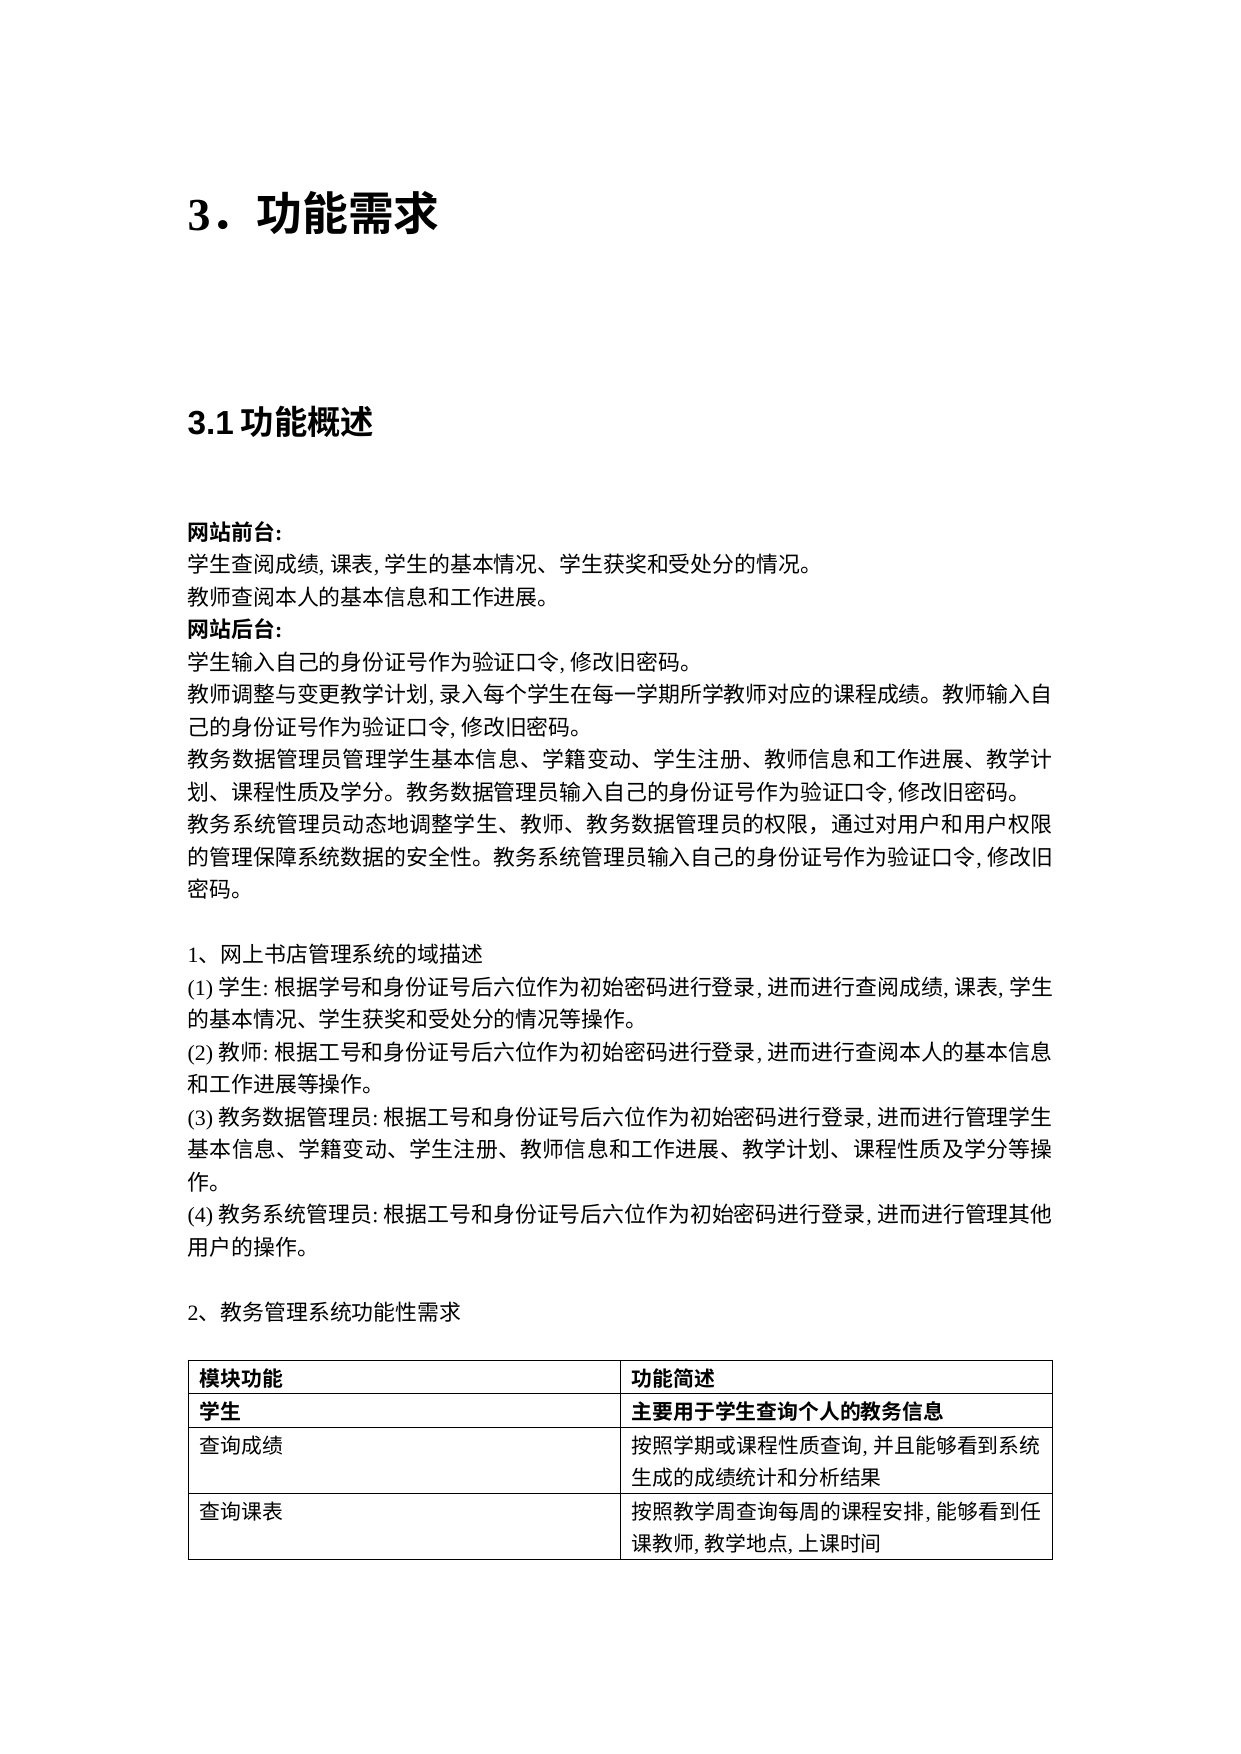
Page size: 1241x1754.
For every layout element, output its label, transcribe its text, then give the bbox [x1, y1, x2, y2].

text 2、教务管理系统功能性需求 [187, 1294, 1053, 1327]
text 教务数据管理员管理学生基本信息、学籍变动、学生注册、教师信息和工作进展、教学计划、课程性质及学分。教务数据管理员输入自己的身份证号作为验证口令, 修改旧密码。 [187, 742, 1053, 807]
table_cell 查询成绩 [189, 1428, 620, 1493]
text (2) 教师: 根据工号和身份证号后六位作为初始密码进行登录, 进而进行查阅本人的基本信息和工作进展等操作。 [187, 1034, 1053, 1099]
text 3．功能需求 [187, 162, 1053, 259]
table_cell 按照学期或课程性质查询, 并且能够看到系统生成的成绩统计和分析结果 [621, 1428, 1052, 1493]
text 网站后台: [187, 612, 1053, 644]
table_cell 查询课表 [189, 1494, 620, 1559]
text 网站前台: [187, 514, 1053, 547]
table_cell 按照教学周查询每周的课程安排, 能够看到任课教师, 教学地点, 上课时间 [621, 1494, 1052, 1559]
text (3) 教务数据管理员: 根据工号和身份证号后六位作为初始密码进行登录, 进而进行管理学生基本信息、学籍变动、学生注册、教师信息和工作进展、教学计划、课程性质及学分等操作。 [187, 1099, 1053, 1197]
table_cell 主要用于学生查询个人的教务信息 [621, 1394, 1052, 1427]
text 教务系统管理员动态地调整学生、教师、教务数据管理员的权限，通过对用户和用户权限的管理保障系统数据的安全性。教务系统管理员输入自己的身份证号作为验证口令, 修改旧密码。 [187, 807, 1053, 904]
text 1、网上书店管理系统的域描述 [187, 937, 1053, 969]
text (1) 学生: 根据学号和身份证号后六位作为初始密码进行登录, 进而进行查阅成绩, 课表, 学生的基本情况、学生获奖和受处分的情况等操作。 [187, 969, 1053, 1034]
text 教师查阅本人的基本信息和工作进展。 [187, 579, 1053, 612]
table_cell 学生 [189, 1394, 620, 1427]
text 学生输入自己的身份证号作为验证口令, 修改旧密码。 [187, 644, 1053, 677]
text 3.1功能概述 [187, 387, 1053, 452]
table_header 功能简述 [621, 1361, 1052, 1393]
text 教师调整与变更教学计划, 录入每个学生在每一学期所学教师对应的课程成绩。教师输入自己的身份证号作为验证口令, 修改旧密码。 [187, 677, 1053, 742]
table_header 模块功能 [189, 1361, 620, 1393]
text (4) 教务系统管理员: 根据工号和身份证号后六位作为初始密码进行登录, 进而进行管理其他用户的操作。 [187, 1197, 1053, 1262]
text 学生查阅成绩, 课表, 学生的基本情况、学生获奖和受处分的情况。 [187, 547, 1053, 579]
